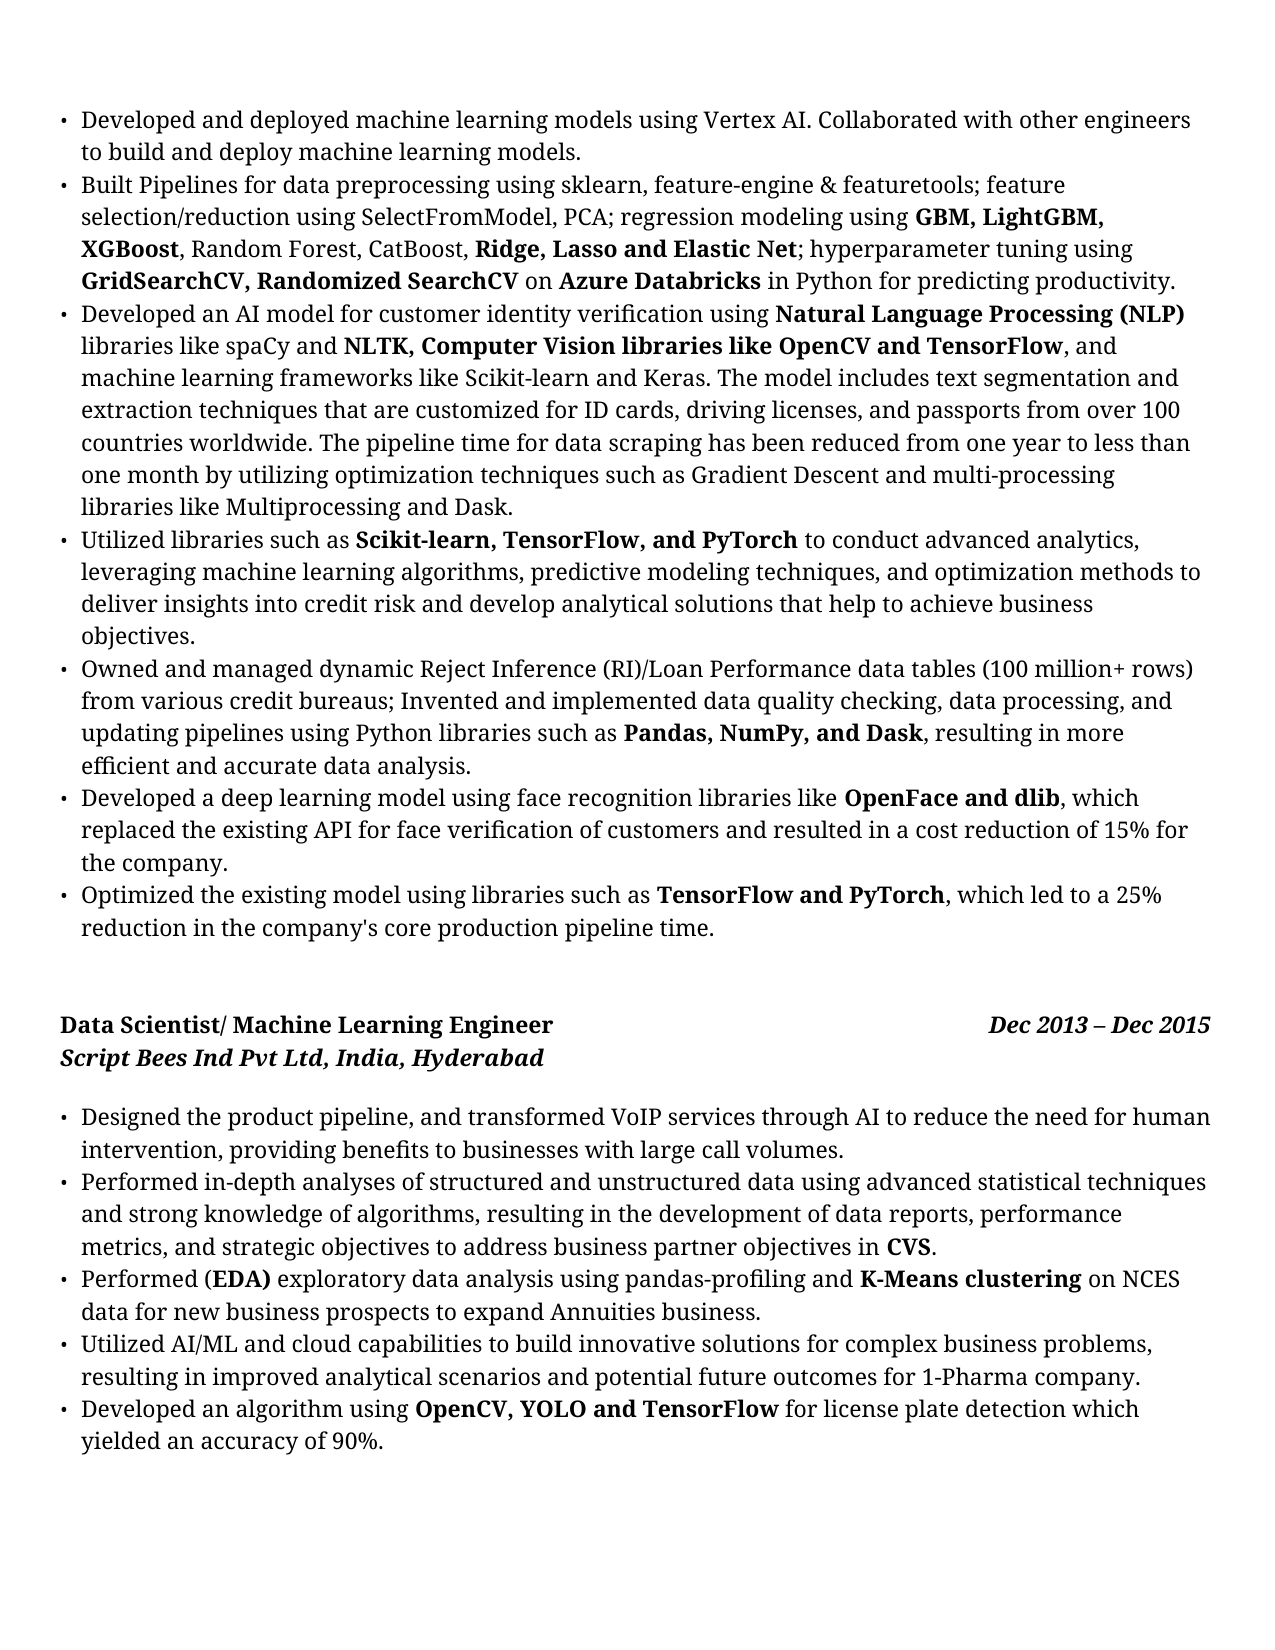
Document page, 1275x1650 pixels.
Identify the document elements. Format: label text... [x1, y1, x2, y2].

list Optimized the existing model using libraries such as TensorFlow and PyTorch, which led to a 25% reduction in the company's core production pipeline time. [60, 879, 1214, 943]
list Designed the product pipeline, and transformed VoIP services through AI to reduce the need for human intervention, providing benefits to businesses with large call volumes. [60, 1101, 1214, 1165]
list Utilized AI/ML and cloud capabilities to build innovative solutions for complex business problems, resulting in improved analytical scenarios and potential future outcomes for 1-Pharma company. [60, 1328, 1214, 1392]
list Developed an algorithm using OpenCV, YOLO and TensorFlow for license plate detection which yielded an accuracy of 90%. [60, 1393, 1214, 1457]
list Built Pipelines for data preprocessing using sklearn, feature-engine & featuretools; feature selection/reduction using SelectFromModel, PCA; regression modeling using GBM, LightGBM, XGBoost, Random Forest, CatBoost, Ridge, Lasso and Elastic Net; hyperparameter tuning using GridSearchCV, Randomized SearchCV on Azure Databricks in Python for predicting productivity. [60, 169, 1214, 296]
text Script Bees Ind Pvt Ltd, India, Hyderabad [60, 1042, 1215, 1073]
list Owned and managed dynamic Reject Inference (RI)/Loan Performance data tables (100 million+ rows) from various credit bureaus; Invented and implemented data quality checking, data processing, and updating pipelines using Python libraries such as Pandas, NumPy, and Dask, resulting in more efficient and accurate data analysis. [60, 653, 1214, 781]
list Developed an AI model for customer identity verification using Natural Language Processing (NLP) libraries like spaCy and NLTK, Computer Vision libraries like OpenCV and TensorFlow, and machine learning frameworks like Scikit-learn and Keras. The model includes text segmentation and extraction techniques that are customized for ID cards, driving licenses, and passports from over 100 countries worldwide. The pipeline time for data scraping has been reduced from one year to less than one month by utilizing optimization techniques such as Gradient Descent and multi-processing libraries like Multiprocessing and Dask. [60, 298, 1214, 522]
list Developed and deployed machine learning models using Vertex AI. Collaborated with other engineers to build and deploy machine learning models. [60, 104, 1214, 167]
subtitle Data Scientist/ Machine Learning Engineer Dec 2013 – Dec 2015 [60, 1009, 1215, 1041]
list Developed a deep learning model using face recognition libraries like OpenFace and dlib, which replaced the existing API for face verification of customers and resulted in a cost reduction of 15% for the company. [60, 782, 1214, 878]
list Utilized libraries such as Scikit-learn, TensorFlow, and PyTorch to conduct advanced analytics, leveraging machine learning algorithms, predictive modeling techniques, and optimization methods to deliver insights into credit risk and develop analytical solutions that help to achieve business objectives. [60, 524, 1214, 652]
list Performed (EDA) exploratory data analysis using pandas-profiling and K-Means clustering on NCES data for new business prospects to expand Annuities business. [60, 1263, 1214, 1327]
list Performed in-depth analyses of structured and unstructured data using advanced statistical techniques and strong knowledge of algorithms, resulting in the development of data reports, performance metrics, and strategic objectives to address business partner objectives in CVS. [60, 1166, 1214, 1262]
